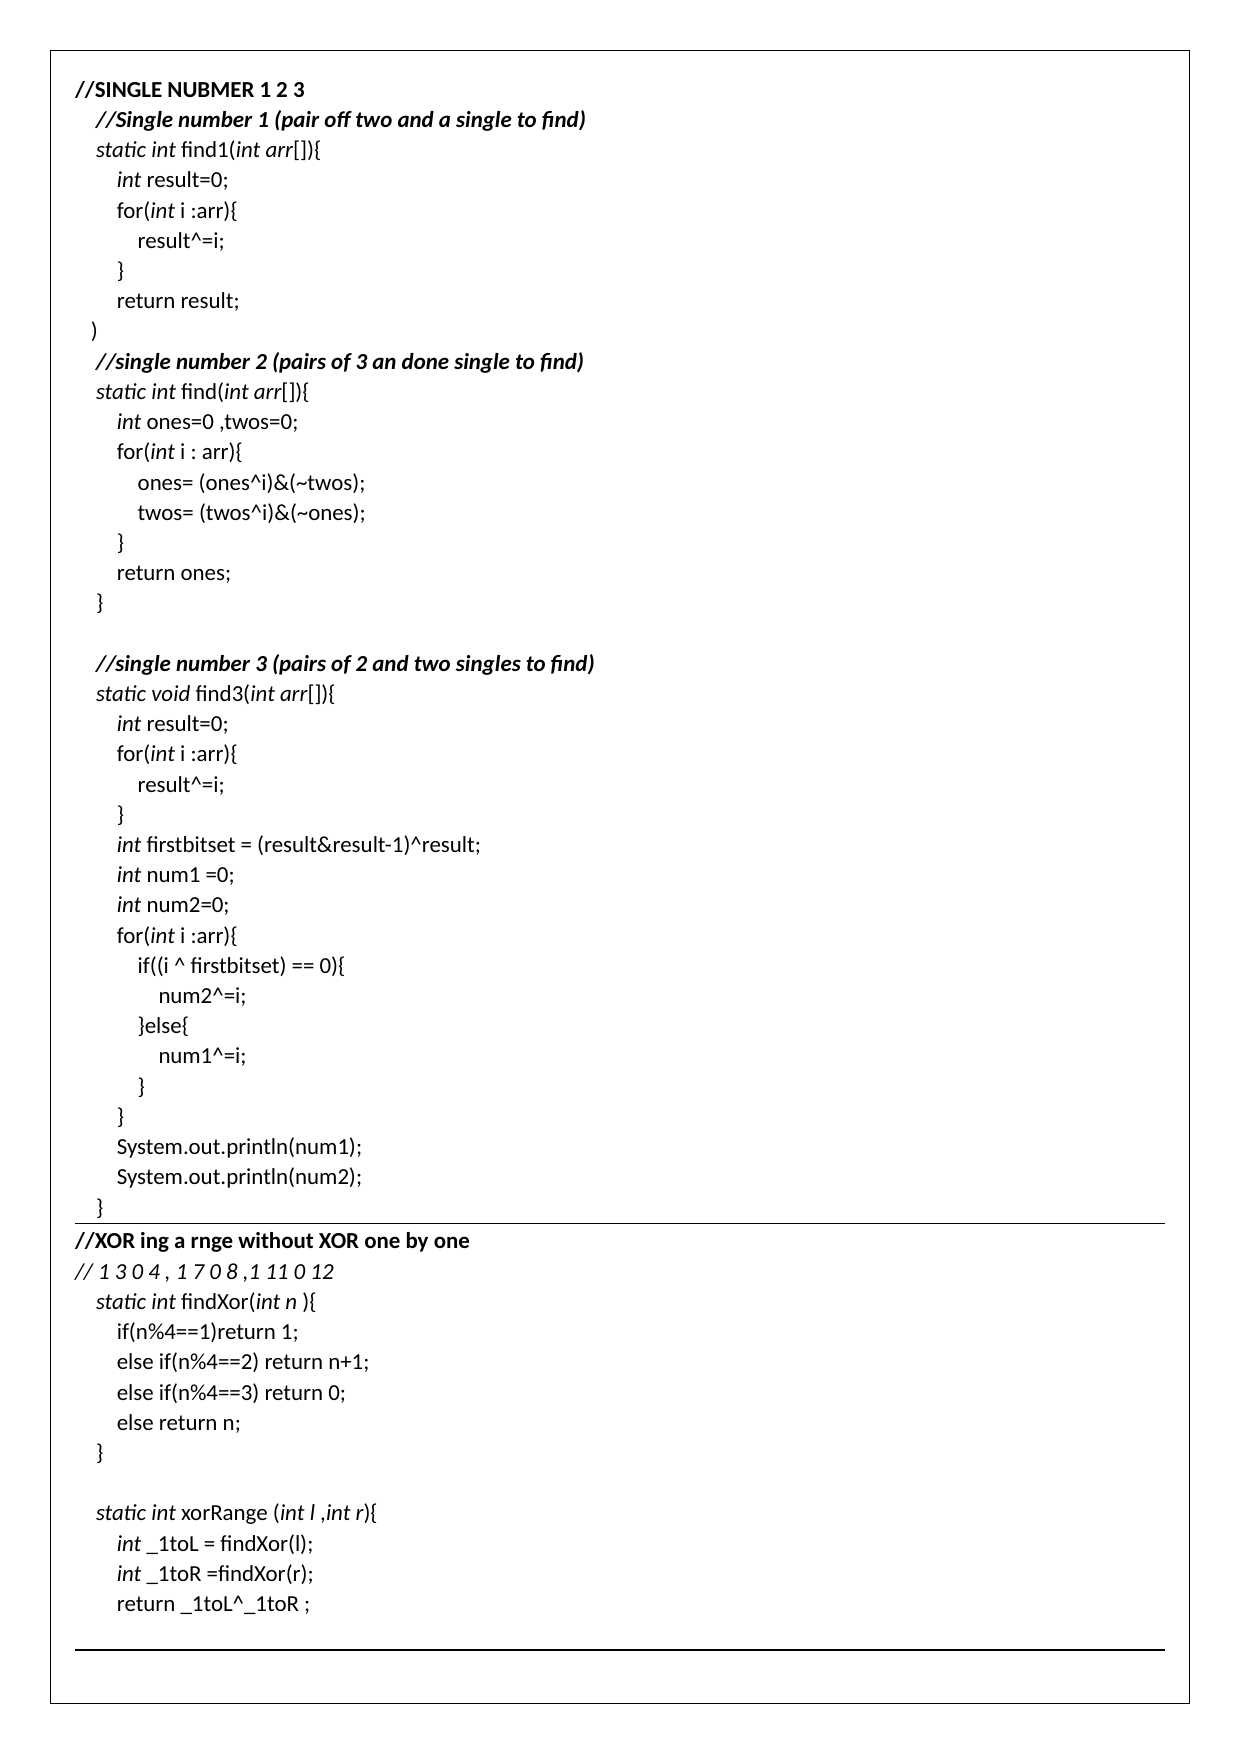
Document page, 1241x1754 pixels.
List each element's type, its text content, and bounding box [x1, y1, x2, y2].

text if((i ^ firstbitset) == 0){ [75, 951, 1165, 979]
text } [75, 1438, 1165, 1466]
text System.out.println(num1); [75, 1132, 1165, 1160]
text } [75, 1102, 1165, 1130]
text for(int i :arr){ [75, 739, 1165, 768]
text for(int i :arr){ [75, 196, 1165, 224]
text } [75, 588, 1165, 617]
text if(n%4==1)return 1; [75, 1317, 1165, 1345]
text num1^=i; [75, 1042, 1165, 1070]
text System.out.println(num2); [75, 1162, 1165, 1191]
text else if(n%4==3) return 0; [75, 1378, 1165, 1406]
text int firstbitset = (result&result-1)^result; [75, 830, 1165, 858]
text return ones; [75, 558, 1165, 586]
text else if(n%4==2) return n+1; [75, 1347, 1165, 1375]
text } [75, 800, 1165, 828]
text static int find1(int arr[]){ [75, 135, 1165, 163]
text for(int i :arr){ [75, 921, 1165, 949]
text int num1 =0; [75, 860, 1165, 888]
text ) [75, 317, 1165, 345]
text static int find(int arr[]){ [75, 377, 1165, 405]
text }else{ [75, 1011, 1165, 1039]
text result^=i; [75, 770, 1165, 798]
text //SINGLE NUBMER 1 2 3 [75, 75, 1165, 103]
text //single number 2 (pairs of 3 an done single to find) [75, 347, 1165, 375]
text twos= (twos^i)&(~ones); [75, 498, 1165, 526]
text int ones=0 ,twos=0; [75, 407, 1165, 435]
text } [75, 1072, 1165, 1100]
text // 1 3 0 4 , 1 7 0 8 ,1 11 0 12 [75, 1257, 1165, 1285]
text static int findXor(int n ){ [75, 1287, 1165, 1315]
text } [75, 1193, 1165, 1223]
text result^=i; [75, 226, 1165, 254]
text int _1toL = findXor(l); [75, 1529, 1165, 1557]
text return _1toL^_1toR ; [75, 1589, 1165, 1617]
text //Single number 1 (pair off two and a single to find) [75, 105, 1165, 133]
text int num2=0; [75, 891, 1165, 919]
text int result=0; [75, 709, 1165, 737]
text static int xorRange (int l ,int r){ [75, 1498, 1165, 1526]
text return result; [75, 286, 1165, 314]
text } [75, 528, 1165, 556]
text ones= (ones^i)&(~twos); [75, 468, 1165, 496]
text for(int i : arr){ [75, 437, 1165, 466]
text num2^=i; [75, 981, 1165, 1009]
text //single number 3 (pairs of 2 and two singles to find) [75, 649, 1165, 677]
text static void find3(int arr[]){ [75, 679, 1165, 707]
text } [75, 256, 1165, 284]
text else return n; [75, 1408, 1165, 1436]
text //XOR ing a rnge without XOR one by one [75, 1227, 1165, 1254]
text int result=0; [75, 166, 1165, 194]
text int _1toR =findXor(r); [75, 1559, 1165, 1587]
